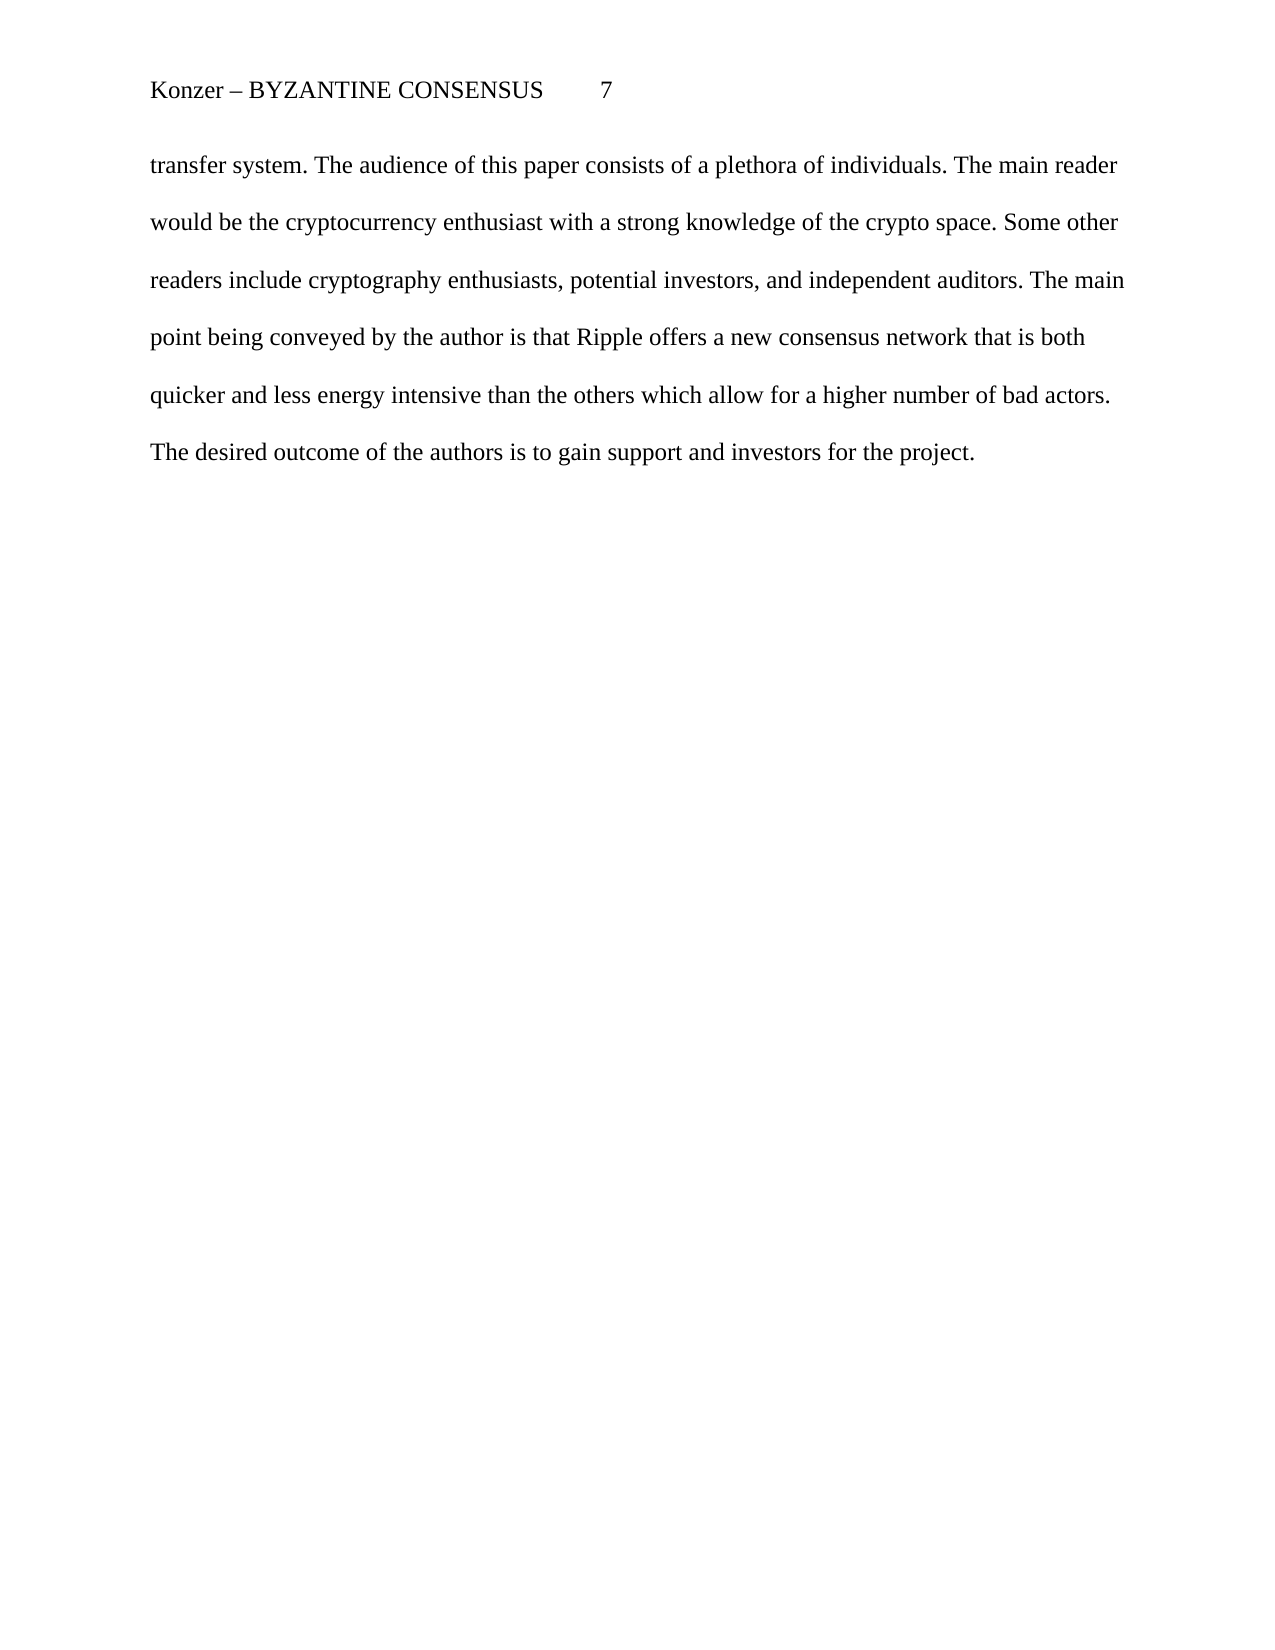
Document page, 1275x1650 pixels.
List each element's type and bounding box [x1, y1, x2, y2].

text [150, 150, 1125, 466]
